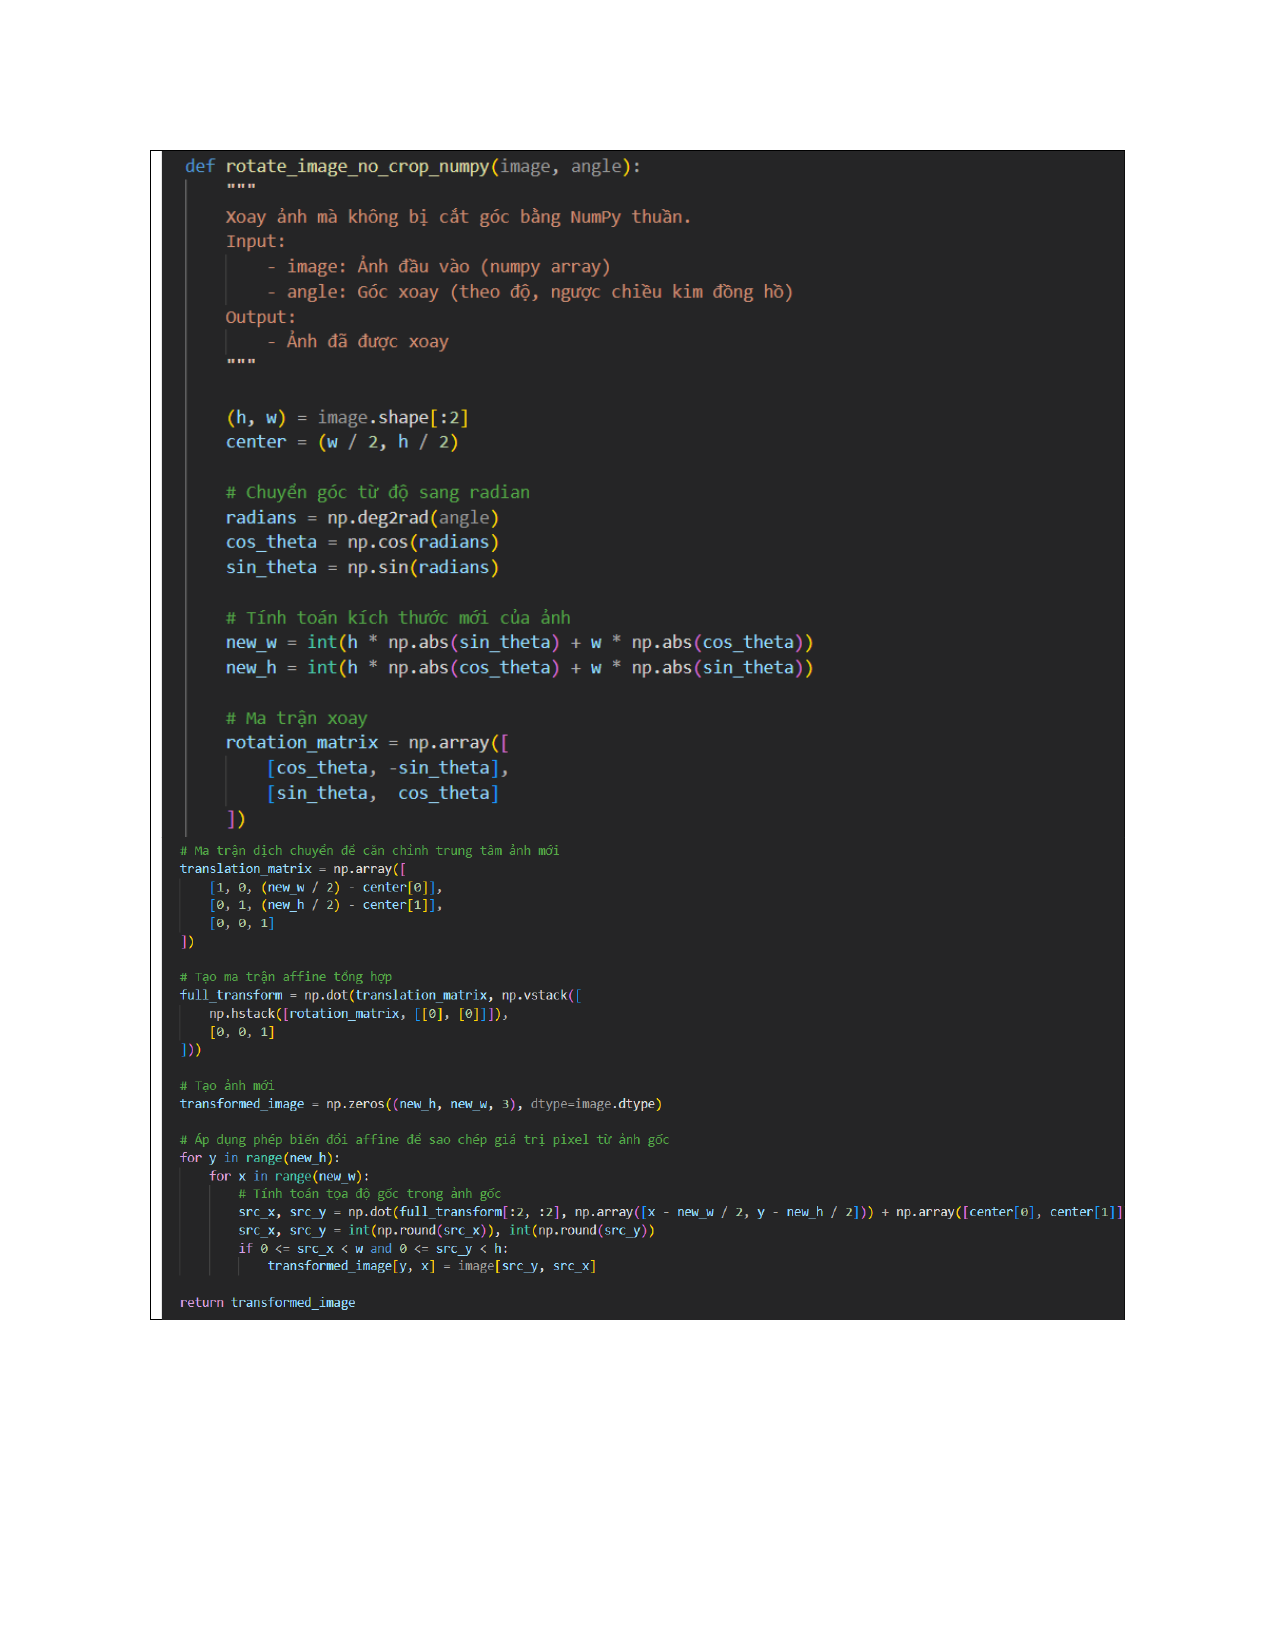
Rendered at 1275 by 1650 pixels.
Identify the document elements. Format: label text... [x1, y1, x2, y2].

picture [161, 151, 1125, 1320]
